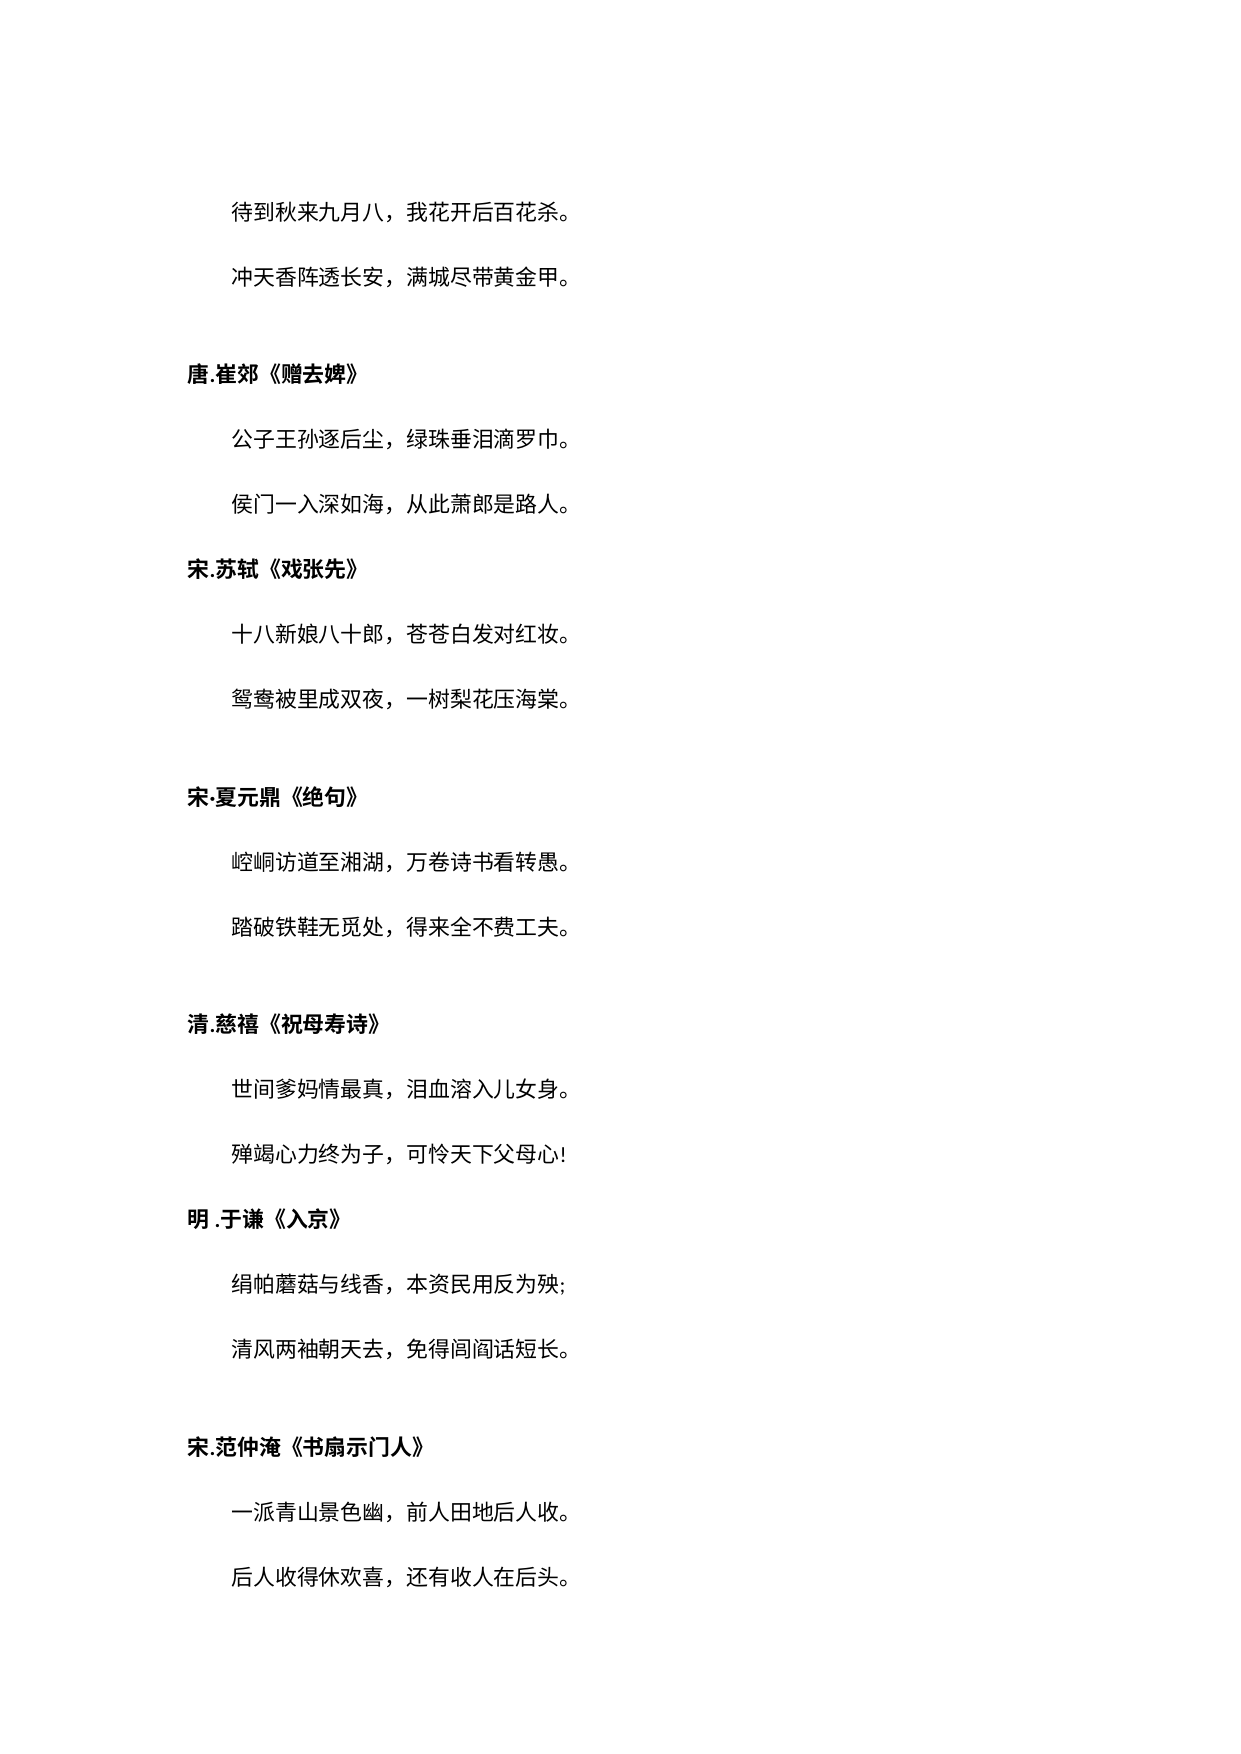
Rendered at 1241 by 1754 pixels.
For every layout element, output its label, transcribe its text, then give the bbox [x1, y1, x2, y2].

text 冲天香阵透长安，满城尽带黄金甲。 [187, 259, 1053, 292]
text 待到秋来九月八，我花开后百花杀。 [187, 194, 1053, 227]
text 清风两袖朝天去，免得闾阎话短长。 [187, 1332, 1053, 1364]
text 宋·夏元鼎《绝句》 [187, 779, 1053, 812]
text 鸳鸯被里成双夜，一树梨花压海棠。 [187, 682, 1053, 714]
text 清.慈禧《祝母寿诗》 [187, 1007, 1053, 1039]
text 十八新娘八十郎，苍苍白发对红妆。 [187, 617, 1053, 649]
text 侯门一入深如海，从此萧郎是路人。 [187, 487, 1053, 519]
text 宋.范仲淹《书扇示门人》 [187, 1429, 1053, 1462]
text 崆峒访道至湘湖，万卷诗书看转愚。 [187, 844, 1053, 877]
text 殚竭心力终为子，可怜天下父母心! [187, 1137, 1053, 1169]
text 绢帕蘑菇与线香，本资民用反为殃; [187, 1267, 1053, 1299]
text 宋.苏轼《戏张先》 [187, 552, 1053, 584]
text 公子王孙逐后尘，绿珠垂泪滴罗巾。 [187, 422, 1053, 454]
text 踏破铁鞋无觅处，得来全不费工夫。 [187, 909, 1053, 942]
text 明 .于谦《入京》 [187, 1202, 1053, 1234]
text 后人收得休欢喜，还有收人在后头。 [187, 1559, 1053, 1592]
text 一派青山景色幽，前人田地后人收。 [187, 1494, 1053, 1527]
text 世间爹妈情最真，泪血溶入儿女身。 [187, 1072, 1053, 1104]
text 唐.崔郊《赠去婢》 [187, 357, 1053, 389]
